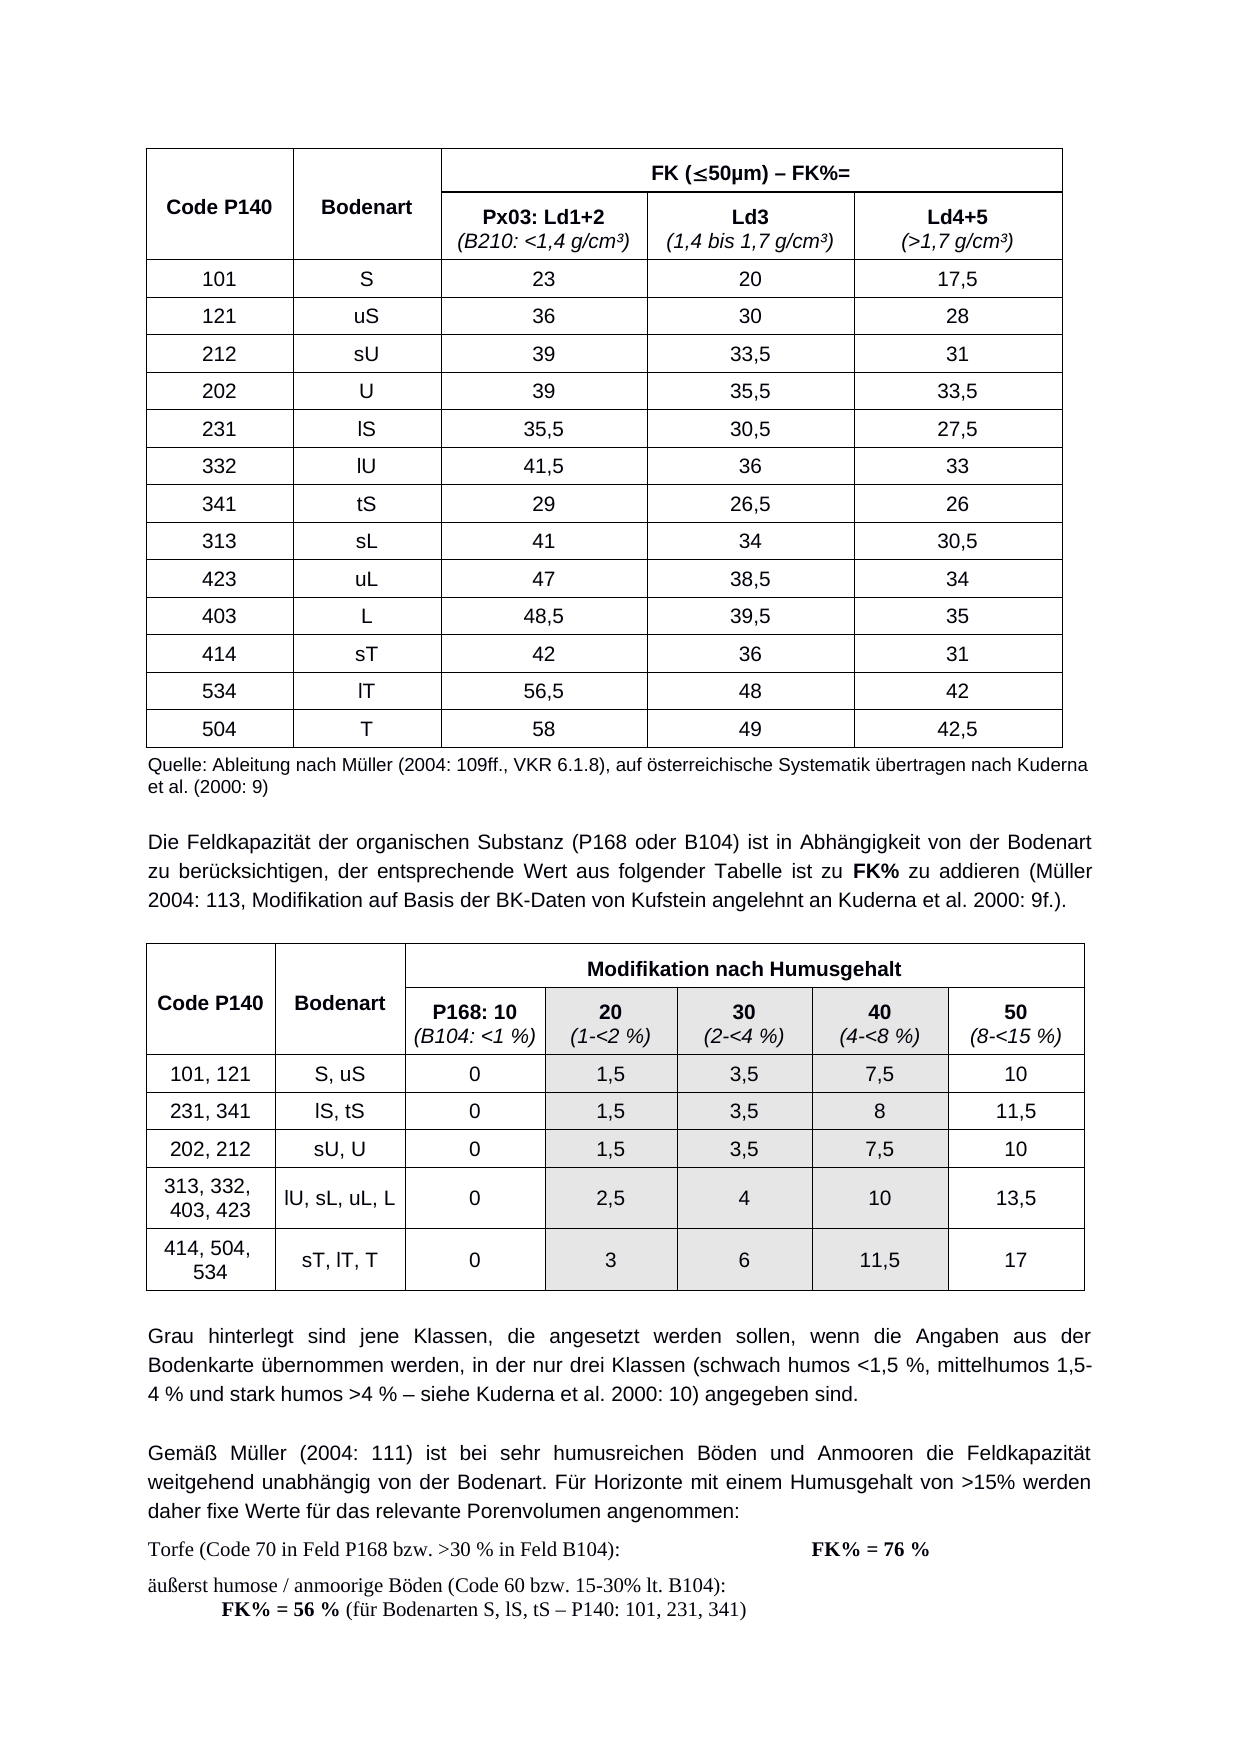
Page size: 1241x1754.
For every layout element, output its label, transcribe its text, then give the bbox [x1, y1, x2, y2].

table_cell 42 [442, 635, 647, 672]
table_cell sL [294, 523, 441, 559]
table_cell S, uS [276, 1055, 405, 1092]
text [148, 1573, 1093, 1621]
table_cell 36 [648, 635, 854, 672]
table_cell 31 [855, 335, 1062, 372]
table_cell lS, tS [276, 1093, 405, 1129]
table_cell 36 [648, 448, 854, 484]
table_cell 414, 504, 534 [147, 1229, 275, 1290]
table_cell 58 [442, 710, 647, 747]
table_cell 33,5 [648, 335, 854, 372]
table_cell 3,5 [678, 1055, 812, 1092]
table_cell 39 [442, 335, 647, 372]
table_cell 42 [855, 673, 1062, 709]
table_cell 41 [442, 523, 647, 559]
table_cell 26 [855, 485, 1062, 522]
table_cell sT, lT, T [276, 1229, 405, 1290]
table_cell 17 [949, 1229, 1084, 1290]
table_cell 341 [147, 485, 293, 522]
table_cell uL [294, 560, 441, 597]
table_cell lS [294, 410, 441, 447]
table_cell Ld4+5 (>1,7 g/cm³) [855, 193, 1062, 259]
table_header Code P140 [147, 149, 293, 259]
table_cell 121 [147, 298, 293, 334]
table_cell 30 [648, 298, 854, 334]
table_cell 0 [406, 1168, 545, 1228]
table_cell 8 [813, 1093, 948, 1129]
table_cell sT [294, 635, 441, 672]
table_cell 3,5 [678, 1130, 812, 1167]
table_cell 35,5 [442, 410, 647, 447]
table_cell 41,5 [442, 448, 647, 484]
table_cell L [294, 598, 441, 634]
table_cell 33 [855, 448, 1062, 484]
table_cell S [294, 260, 441, 297]
table_cell sU, U [276, 1130, 405, 1167]
table_cell 28 [855, 298, 1062, 334]
table_cell 11,5 [949, 1093, 1084, 1129]
table_header FK (50µm) – FK%= [442, 149, 1062, 191]
table_cell 313, 332, 403, 423 [147, 1168, 275, 1228]
table_cell U [294, 373, 441, 409]
table_cell 7,5 [813, 1130, 948, 1167]
table_cell 10 [949, 1130, 1084, 1167]
table_cell tS [294, 485, 441, 522]
text Grau hinterlegt sind jene Klassen, die angesetzt werden sollen, wenn die Angaben aus der Bodenkarte übernommen werden, in der nur drei Klassen (schwach humos <1,5 %, mittelhumos 1,5-4 % und stark humos >4 % – siehe Kuderna et al. 2000: 10) angegeben sind. [148, 1320, 1093, 1407]
table_cell 231, 341 [147, 1093, 275, 1129]
table_cell 1,5 [546, 1055, 677, 1092]
table_cell 48 [648, 673, 854, 709]
table_cell 30,5 [648, 410, 854, 447]
table_cell 30 (2-<4 %) [678, 988, 812, 1054]
table_cell Px03: Ld1+2 (B210: <1,4 g/cm³) [442, 193, 647, 259]
table_cell 4 [678, 1168, 812, 1228]
table_cell 29 [442, 485, 647, 522]
table_cell 0 [406, 1093, 545, 1129]
table_cell 423 [147, 560, 293, 597]
table_cell 0 [406, 1229, 545, 1290]
table_cell 7,5 [813, 1055, 948, 1092]
table_cell 313 [147, 523, 293, 559]
table_cell uS [294, 298, 441, 334]
table_cell 42,5 [855, 710, 1062, 747]
table_cell 20 (1-<2 %) [546, 988, 677, 1054]
table_header Bodenart [276, 944, 405, 1054]
table_cell 231 [147, 410, 293, 447]
table_cell 3,5 [678, 1093, 812, 1129]
table_cell 50 (8-<15 %) [949, 988, 1084, 1054]
table_header Modifikation nach Humusgehalt [406, 944, 1084, 987]
table_cell 212 [147, 335, 293, 372]
table_cell P168: 10 (B104: <1 %) [406, 988, 545, 1054]
text Quelle: Ableitung nach Müller (2004: 109ff., VKR 6.1.8), auf österreichische Systematik übertragen nach Kuderna et al. (2000: 9) [148, 754, 1093, 797]
table_cell 39 [442, 373, 647, 409]
table_cell 332 [147, 448, 293, 484]
table_cell 1,5 [546, 1130, 677, 1167]
table_cell 20 [648, 260, 854, 297]
table_cell 403 [147, 598, 293, 634]
table_cell sU [294, 335, 441, 372]
table_cell 26,5 [648, 485, 854, 522]
table_cell T [294, 710, 441, 747]
table_cell 39,5 [648, 598, 854, 634]
table_cell 414 [147, 635, 293, 672]
table_cell 33,5 [855, 373, 1062, 409]
table_cell 0 [406, 1130, 545, 1167]
table_cell 202, 212 [147, 1130, 275, 1167]
table_cell 504 [147, 710, 293, 747]
table_cell 101, 121 [147, 1055, 275, 1092]
table_cell 11,5 [813, 1229, 948, 1290]
table_cell Ld3 (1,4 bis 1,7 g/cm³) [648, 193, 854, 259]
table_cell 34 [855, 560, 1062, 597]
table_cell 47 [442, 560, 647, 597]
table_cell 3 [546, 1229, 677, 1290]
table_cell 36 [442, 298, 647, 334]
text Die Feldkapazität der organischen Substanz (P168 oder B104) ist in Abhängigkeit von der Bodenart zu berücksichtigen, der entsprechende Wert aus folgender Tabelle ist zu FK% zu addieren (Müller 2004: 113, Modifikation auf Basis der BK-Daten von Kufstein angelehnt an Kuderna et al. 2000: 9f.). [148, 826, 1093, 914]
table_cell 13,5 [949, 1168, 1084, 1228]
table_cell 0 [406, 1055, 545, 1092]
table_cell 34 [648, 523, 854, 559]
table_cell lU [294, 448, 441, 484]
table_cell 38,5 [648, 560, 854, 597]
table_cell 10 [949, 1055, 1084, 1092]
table_header Bodenart [294, 149, 441, 259]
table_cell 35 [855, 598, 1062, 634]
table_cell 40 (4-<8 %) [813, 988, 948, 1054]
table_cell 1,5 [546, 1093, 677, 1129]
table_cell 534 [147, 673, 293, 709]
table_cell 49 [648, 710, 854, 747]
table_cell 17,5 [855, 260, 1062, 297]
table_cell 10 [813, 1168, 948, 1228]
table_cell 35,5 [648, 373, 854, 409]
table_cell lT [294, 673, 441, 709]
table_cell 23 [442, 260, 647, 297]
table_cell 56,5 [442, 673, 647, 709]
table_cell lU, sL, uL, L [276, 1168, 405, 1228]
table_cell 27,5 [855, 410, 1062, 447]
table_header Code P140 [147, 944, 275, 1054]
table_cell 2,5 [546, 1168, 677, 1228]
table_cell 48,5 [442, 598, 647, 634]
table_cell 202 [147, 373, 293, 409]
table_cell 101 [147, 260, 293, 297]
table_cell 30,5 [855, 523, 1062, 559]
text Torfe (Code 70 in Feld P168 bzw. >30 % in Feld B104): FK% = 76 % [148, 1537, 1093, 1561]
table_cell 6 [678, 1229, 812, 1290]
text Gemäß Müller (2004: 111) ist bei sehr humusreichen Böden und Anmooren die Feldkapazität weitgehend unabhängig von der Bodenart. Für Horizonte mit einem Humusgehalt von >15% werden daher fixe Werte für das relevante Porenvolumen angenommen: [148, 1437, 1093, 1524]
table_cell 31 [855, 635, 1062, 672]
